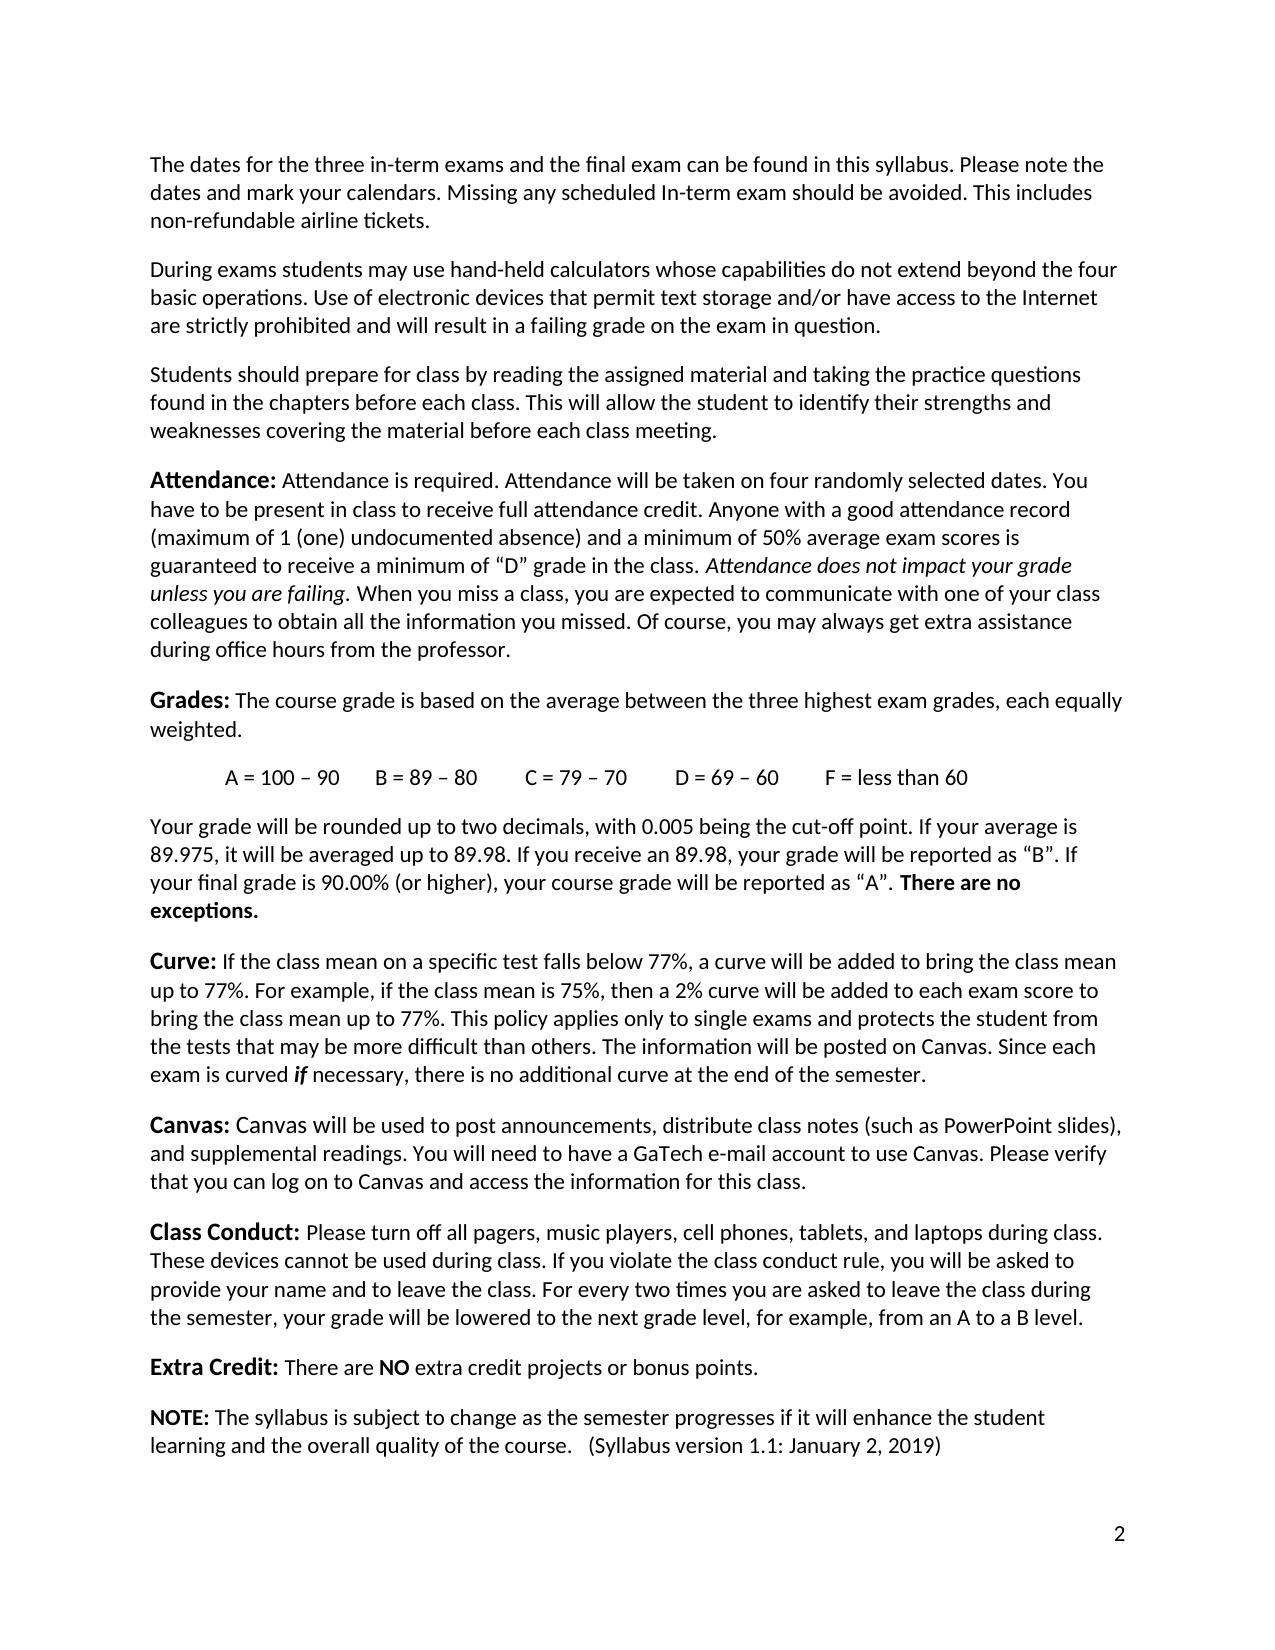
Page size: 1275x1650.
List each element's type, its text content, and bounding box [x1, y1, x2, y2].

text Grades: The course grade is based on the average between the three highest exam grades, each equally weighted. [150, 684, 1125, 743]
text During exams students may use hand-held calculators whose capabilities do not extend beyond the four basic operations. Use of electronic devices that permit text storage and/or have access to the Internet are strictly prohibited and will result in a failing grade on the exam in question. [150, 255, 1125, 339]
text The dates for the three in-term exams and the final exam can be found in this syllabus. Please note the dates and mark your calendars. Missing any scheduled In-term exam should be avoided. This includes non-refundable airline tickets. [150, 150, 1125, 234]
text Students should prepare for class by reading the assigned material and taking the practice questions found in the chapters before each class. This will allow the student to identify their strengths and weaknesses covering the material before each class meeting. [150, 360, 1125, 444]
text Class Conduct: Please turn off all pagers, music players, cell phones, tablets, and laptops during class. These devices cannot be used during class. If you violate the class conduct rule, you will be asked to provide your name and to leave the class. For every two times you are asked to leave the class during the semester, your grade will be lowered to the next grade level, for example, from an A to a B level. [150, 1216, 1125, 1331]
text Your grade will be rounded up to two decimals, with 0.005 being the cut-off point. If your average is 89.975, it will be averaged up to 89.98. If you receive an 89.98, your grade will be reported as “B”. If your final grade is 90.00% (or higher), your course grade will be reported as “A”. There are no exceptions. [150, 812, 1125, 924]
text NOTE: The syllabus is subject to change as the semester progresses if it will enhance the student learning and the overall quality of the course. (Syllabus version 1.1: January 2, 2019) [150, 1403, 1125, 1459]
text A = 100 – 90 B = 89 – 80 C = 79 – 70 D = 69 – 60 F = less than 60 [150, 763, 1125, 792]
text Curve: If the class mean on a specific test falls below 77%, a curve will be added to bring the class mean up to 77%. For example, if the class mean is 75%, then a 2% curve will be added to each exam score to bring the class mean up to 77%. This policy applies only to single exams and protects the student from the tests that may be more difficult than others. The information will be posted on Canvas. Since each exam is curved if necessary, there is no additional curve at the end of the semester. [150, 945, 1125, 1088]
text Attendance: Attendance is required. Attendance will be taken on four randomly selected dates. You have to be present in class to receive full attendance credit. Anyone with a good attendance record (maximum of 1 (one) undocumented absence) and a minimum of 50% average exam scores is guaranteed to receive a minimum of “D” grade in the class. Attendance does not impact your grade unless you are failing. When you miss a class, you are expected to communicate with one of your class colleagues to obtain all the information you missed. Of course, you may always get extra assistance during office hours from the professor. [150, 465, 1125, 663]
text Extra Credit: There are NO extra credit projects or bonus points. [150, 1352, 1125, 1382]
text Canvas: Canvas will be used to post announcements, distribute class notes (such as PowerPoint slides), and supplemental readings. You will need to have a GaTech e-mail account to use Canvas. Please verify that you can log on to Canvas and access the information for this class. [150, 1109, 1125, 1195]
